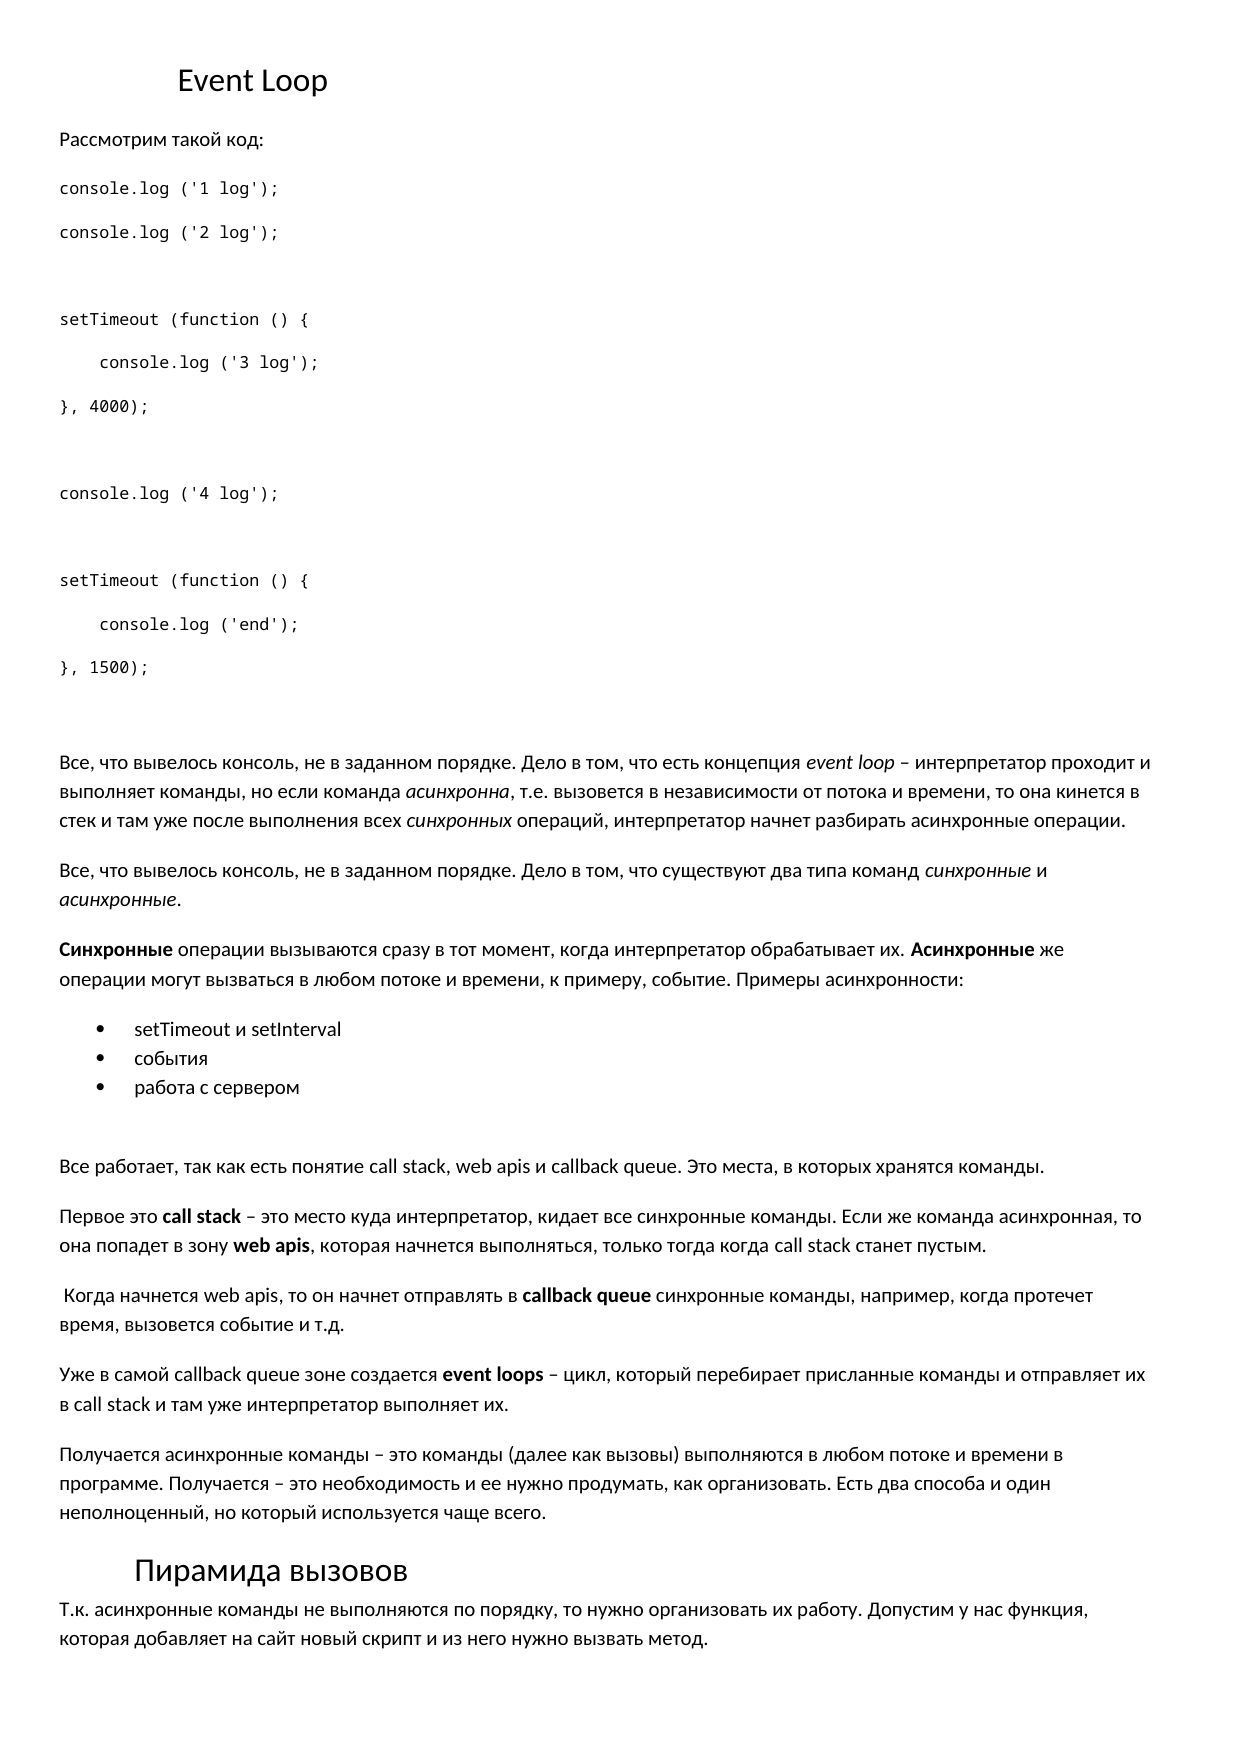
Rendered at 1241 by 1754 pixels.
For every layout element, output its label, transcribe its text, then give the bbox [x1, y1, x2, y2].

list работа с сервером [97, 1074, 1152, 1099]
text setTimeout (function () { [59, 307, 1152, 330]
text Получается асинхронные команды – это команды (далее как вызовы) выполняются в любом потоке и времени в программе. Получается – это необходимость и ее нужно продумать, как организовать. Есть два способа и один неполноценный, но который используется чаще всего. [59, 1441, 1152, 1524]
text console.log ('1 log'); [59, 177, 1152, 199]
text Все работает, так как есть понятие call stack, web apis и callback queue. Это места, в которых хранятся команды. [59, 1124, 1152, 1179]
text Синхронные операции вызываются сразу в тот момент, когда интерпретатор обрабатывает их. Асинхронные же операции могут вызваться в любом потоке и времени, к примеру, событие. Примеры асинхронности: [59, 937, 1152, 991]
text setTimeout (function () { [59, 568, 1152, 591]
text Рассмотрим такой код: [59, 127, 1152, 152]
text Все, что вывелось консоль, не в заданном порядке. Дело в том, что есть концепция event loop – интерпретатор проходит и выполняет команды, но если команда асинхронна, т.е. вызовется в независимости от потока и времени, то она кинется в стек и там уже после выполнения всех синхронных операций, интерпретатор начнет разбирать асинхронные операции. [59, 749, 1152, 833]
text }, 4000); [59, 394, 1152, 417]
list события [97, 1045, 1152, 1070]
text Все, что вывелось консоль, не в заданном порядке. Дело в том, что существуют два типа команд синхронные и асинхронные. [59, 857, 1152, 912]
list Пирамида вызовов [134, 1549, 1152, 1590]
list setTimeout и setInterval [97, 1016, 1152, 1041]
list Т.к. асинхронные команды не выполняются по порядку, то нужно организовать их работу. Допустим у нас функция, которая добавляет на сайт новый скрипт и из него нужно вызвать метод. [59, 1596, 1152, 1651]
text console.log ('4 log'); [59, 481, 1152, 504]
text Когда начнется web apis, то он начнет отправлять в callback queue синхронные команды, например, когда протечет время, вызовется событие и т.д. [59, 1282, 1152, 1337]
text console.log ('2 log'); [59, 220, 1152, 243]
text console.log ('3 log'); [59, 351, 1152, 373]
text Уже в самой callback queue зоне создается event loops – цикл, который перебирает присланные команды и отправляет их в call stack и там уже интерпретатор выполняет их. [59, 1362, 1152, 1416]
text Первое это call stack – это место куда интерпретатор, кидает все синхронные команды. Если же команда асинхронная, то она попадет в зону web apis, которая начнется выполняться, только тогда когда call stack станет пустым. [59, 1203, 1152, 1258]
text }, 1500); [59, 656, 1152, 678]
text console.log ('end'); [59, 612, 1152, 635]
text Event Loop [177, 59, 1152, 100]
